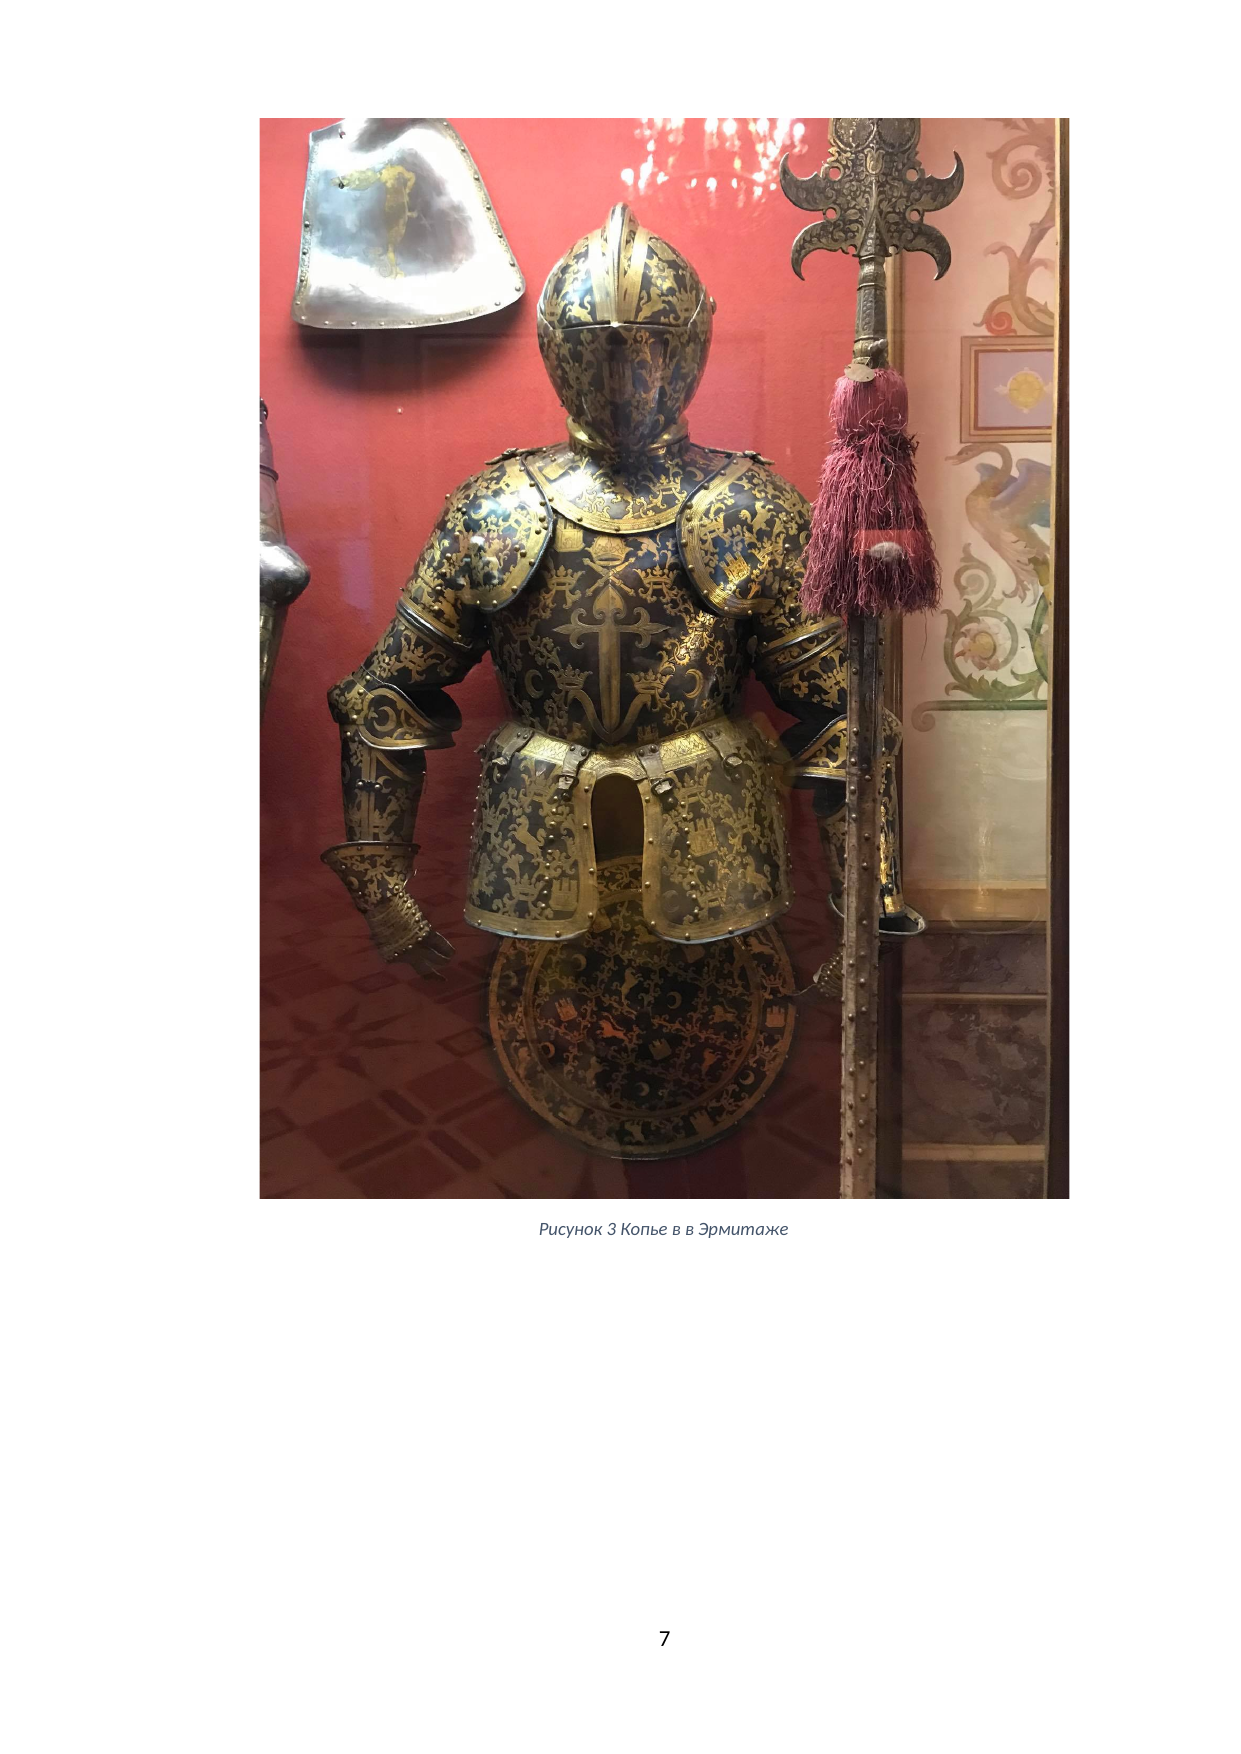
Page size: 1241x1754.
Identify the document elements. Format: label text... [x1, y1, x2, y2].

text Рисунок 3 Копье в в Эрмитаже [177, 1217, 1152, 1240]
picture [259, 118, 1070, 1199]
